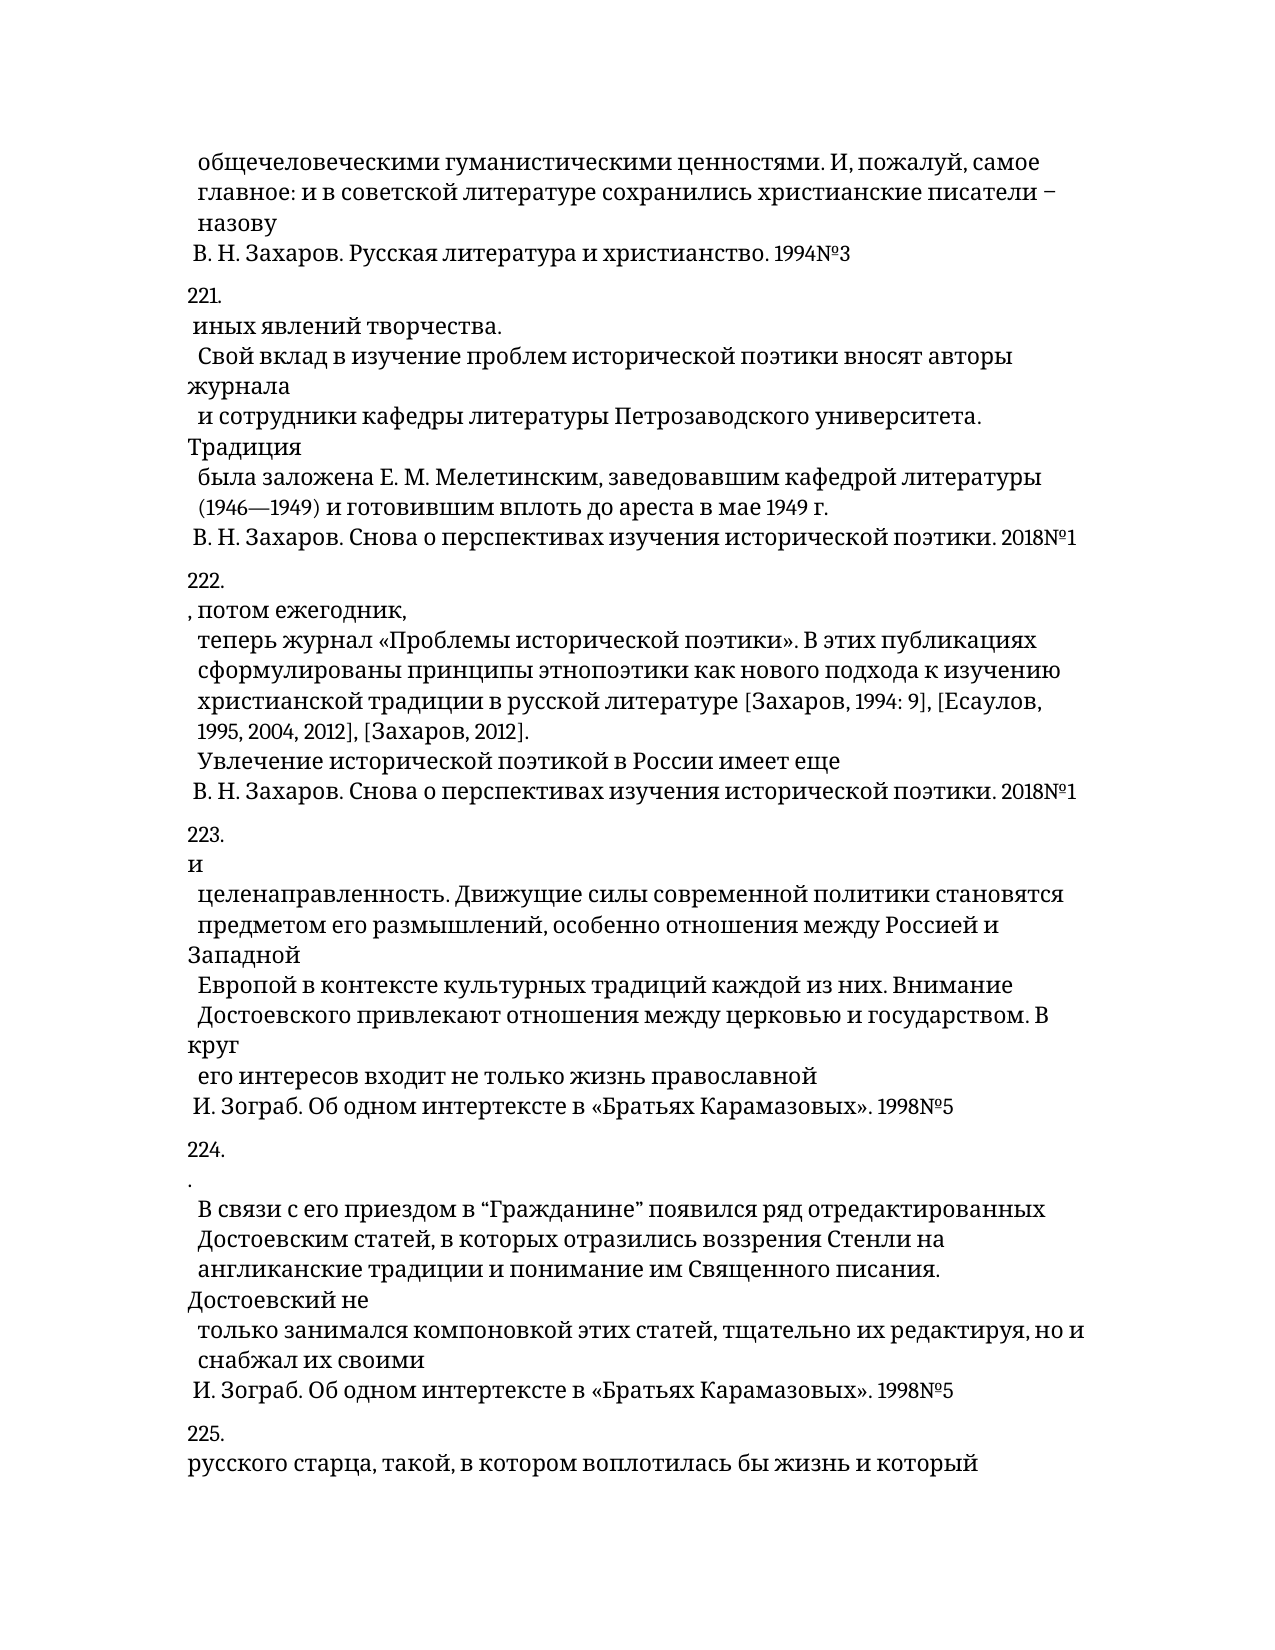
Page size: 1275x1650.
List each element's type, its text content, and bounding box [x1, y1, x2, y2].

text 222. , потом ежегодник, теперь журнал «Проблемы исторической поэтики». В этих публикациях сформулированы принципы этнопоэтики как нового подхода к изучению христианской традиции в русской литературе [Захаров, 1994: 9], [Есаулов, 1995, 2004, 2012], [Захаров, 2012]. Увлечение исторической поэтикой в России имеет еще В. Н. Захаров. Снова о перспективах изучения исторической поэтики. 2018№1 [187, 568, 1087, 806]
text 224. . В связи с его приездом в “Гражданине” появился ряд отредактированных Достоевским статей, в которых отразились воззрения Стенли на англиканские традиции и понимание им Священного писания. Достоевский не только занимался компоновкой этих статей, тщательно их редактируя, но и снабжал их своими И. Зограб. Об одном интертексте в «Братьях Карамазовых». 1998№5 [187, 1136, 1087, 1404]
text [187, 1421, 1087, 1477]
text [187, 150, 1087, 267]
text 221. иных явлений творчества. Свой вклад в изучение проблем исторической поэтики вносят авторы журнала и сотрудники кафедры литературы Петрозаводского университета. Традиция была заложена Е. М. Мелетинским, заведовавшим кафедрой литературы (1946—1949) и готовившим вплоть до ареста в мае 1949 г. В. Н. Захаров. Снова о перспективах изучения исторической поэтики. 2018№1 [187, 283, 1087, 551]
text 223. и целенаправленность. Движущие силы современной политики становятся предметом его размышлений, особенно отношения между Россией и Западной Европой в контексте культурных традиций каждой из них. Внимание Достоевского привлекают отношения между церковью и государством. В круг его интересов входит не только жизнь православной И. Зограб. Об одном интертексте в «Братьях Карамазовых». 1998№5 [187, 822, 1087, 1120]
